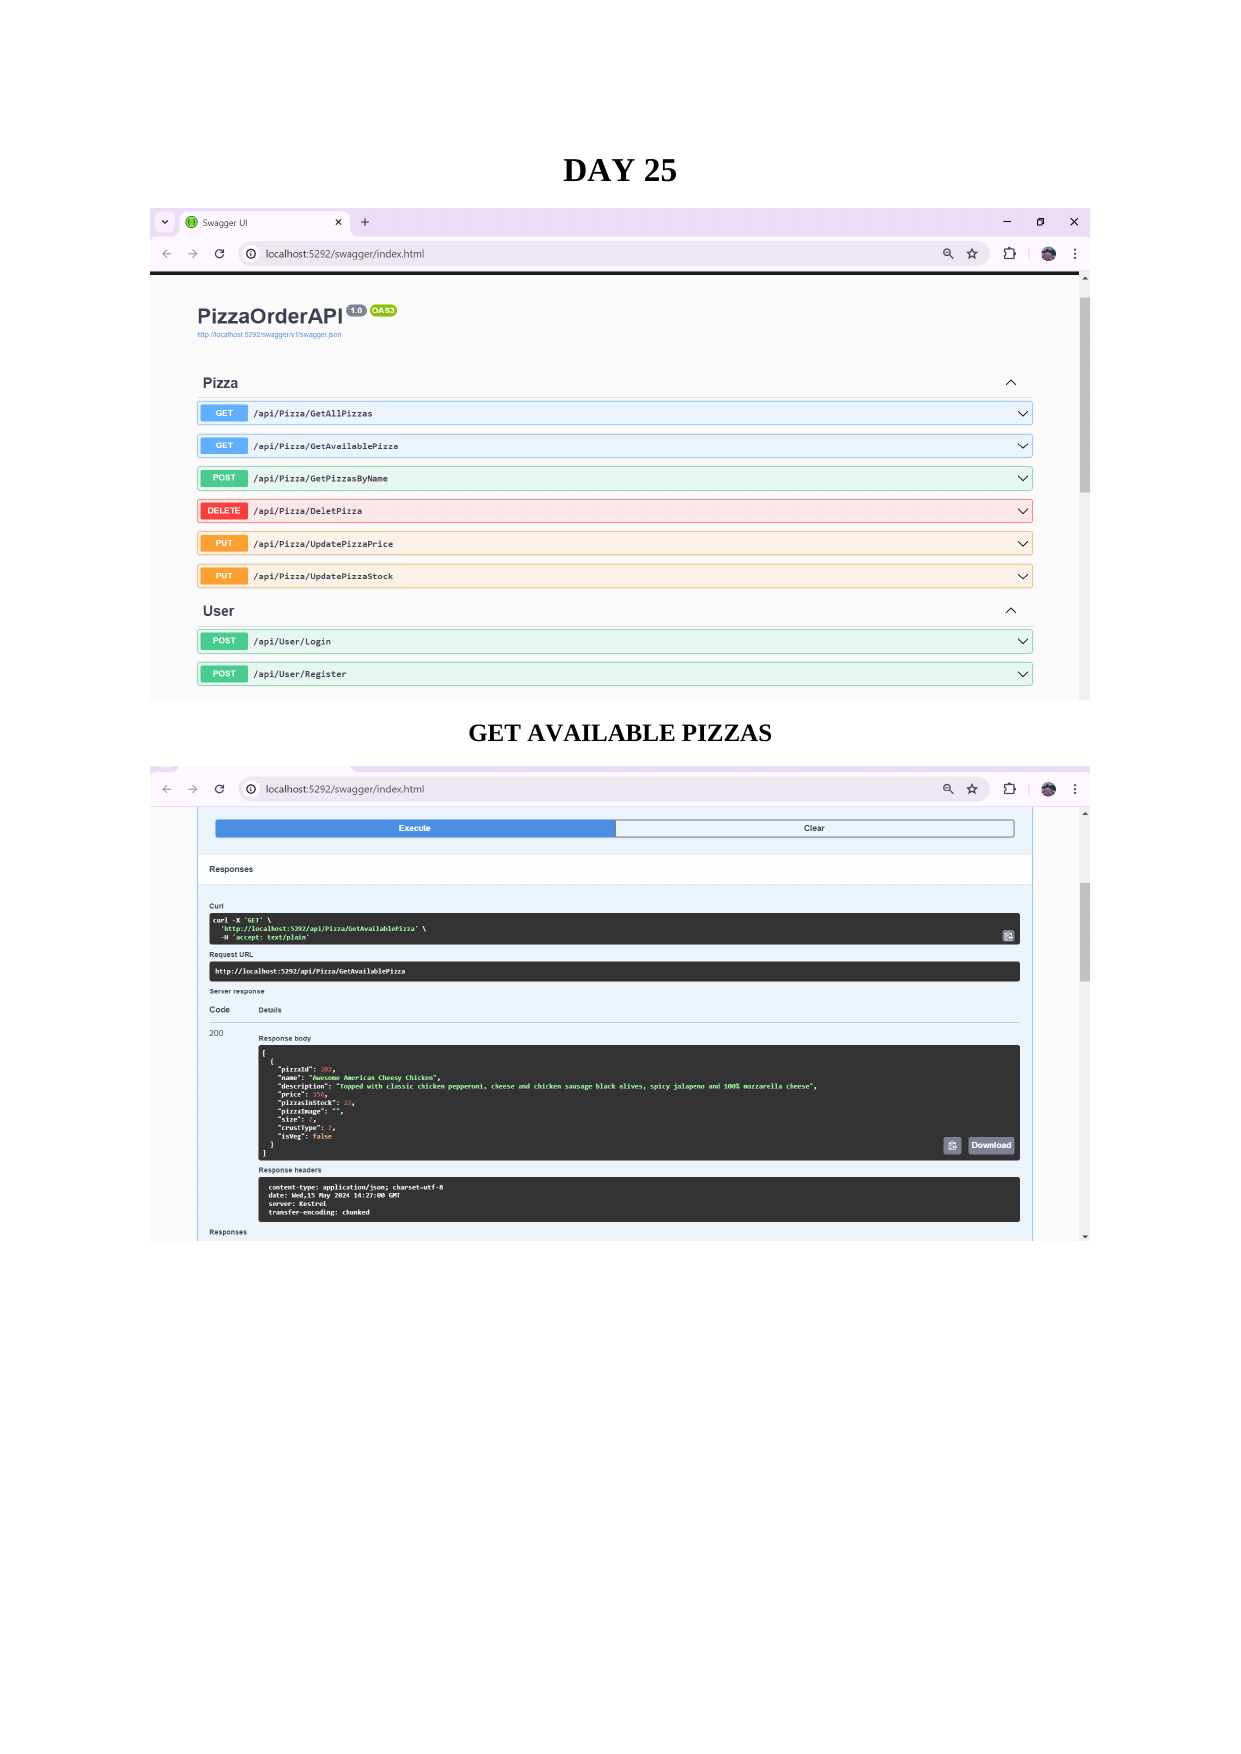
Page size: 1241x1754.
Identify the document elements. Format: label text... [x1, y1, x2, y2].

text DAY 25 [150, 150, 1090, 188]
picture [150, 208, 1091, 700]
text GET AVAILABLE PIZZAS [150, 718, 1090, 747]
picture [150, 766, 1091, 1241]
